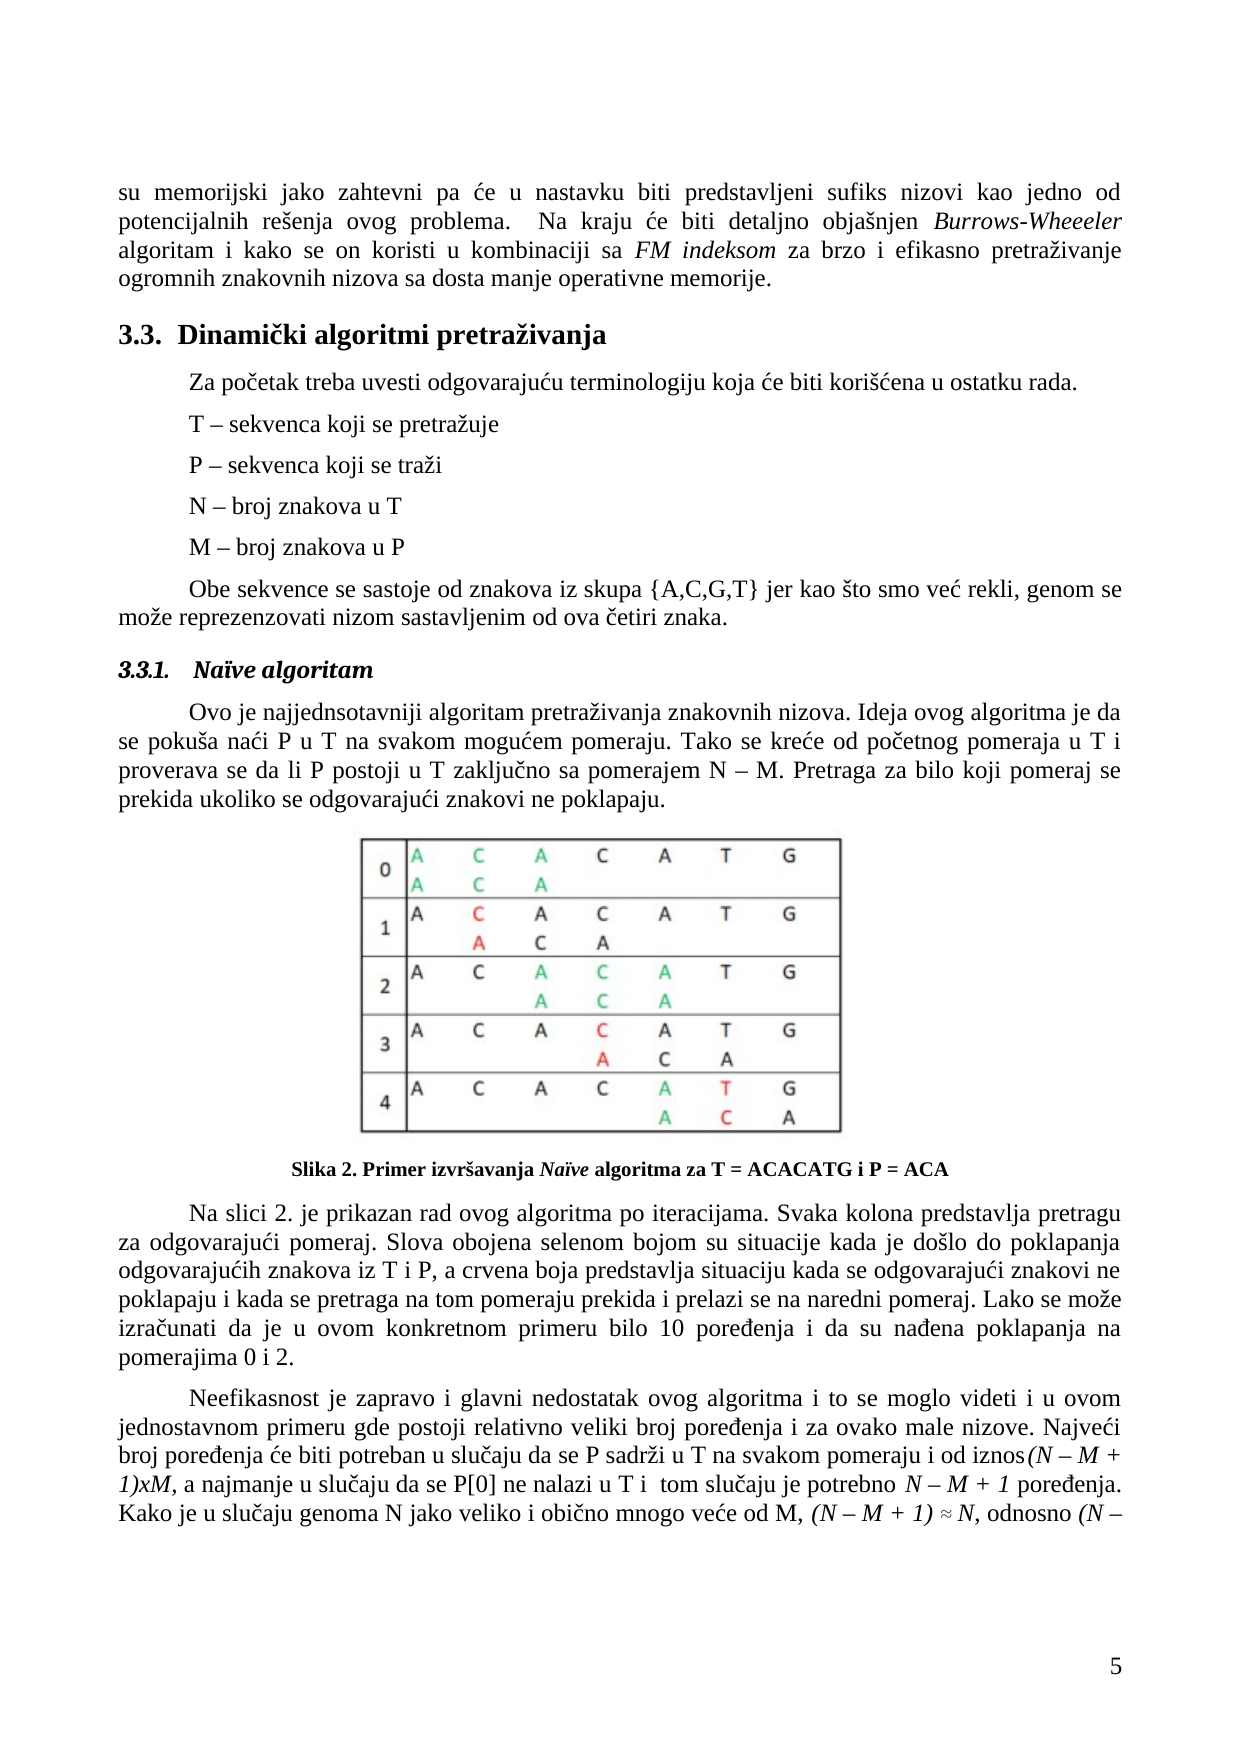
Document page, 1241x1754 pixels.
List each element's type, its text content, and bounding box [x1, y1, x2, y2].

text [118, 1383, 1122, 1527]
text N – broj znakova u T [118, 491, 1122, 520]
text Ovo je najjednsotavniji algoritam pretraživanja znakovnih nizova. Ideja ovog algoritma je da se pokuša naći P u T na svakom mogućem pomeraju. Tako se kreće od početnog pomeraja u T i proverava se da li P postoji u T zaključno sa pomerajem N – M. Pretraga za bilo koji pomeraj se prekida ukoliko se odgovarajući znakovi ne poklapaju. [118, 697, 1122, 812]
text T – sekvenca koji se pretražuje [118, 409, 1122, 437]
picture [270, 829, 970, 1141]
text Dinamički algoritmi pretraživanja [118, 317, 1122, 351]
text M – broj znakova u P [118, 532, 1122, 561]
text Za početak treba uvesti odgovarajuću terminologiju koja će biti korišćena u ostatku rada. [118, 367, 1122, 396]
text Na slici 2. je prikazan rad ovog algoritma po iteracijama. Svaka kolona predstavlja pretragu za odgovarajući pomeraj. Slova obojena selenom bojom su situacije kada je došlo do poklapanja odgovarajućih znakova iz T i P, a crvena boja predstavlja situaciju kada se odgovarajući znakovi ne poklapaju i kada se pretraga na tom pomeraju prekida i prelazi se na naredni pomeraj. Lako se može izračunati da je u ovom konkretnom primeru bilo 10 poređenja i da su nađena poklapanja na pomerajima 0 i 2. [118, 1198, 1122, 1370]
text Slika 2. Primer izvršavanja Naïve algoritma za T = ACACATG i P = ACA [118, 1157, 1122, 1181]
text Naïve algoritam [118, 656, 1122, 685]
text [118, 177, 1122, 292]
text Obe sekvence se sastoje od znakova iz skupa {A,C,G,T} jer kao što smo već rekli, genom se može reprezenzovati nizom sastavljenim od ova četiri znaka. [118, 574, 1122, 631]
text P – sekvenca koji se traži [118, 450, 1122, 479]
